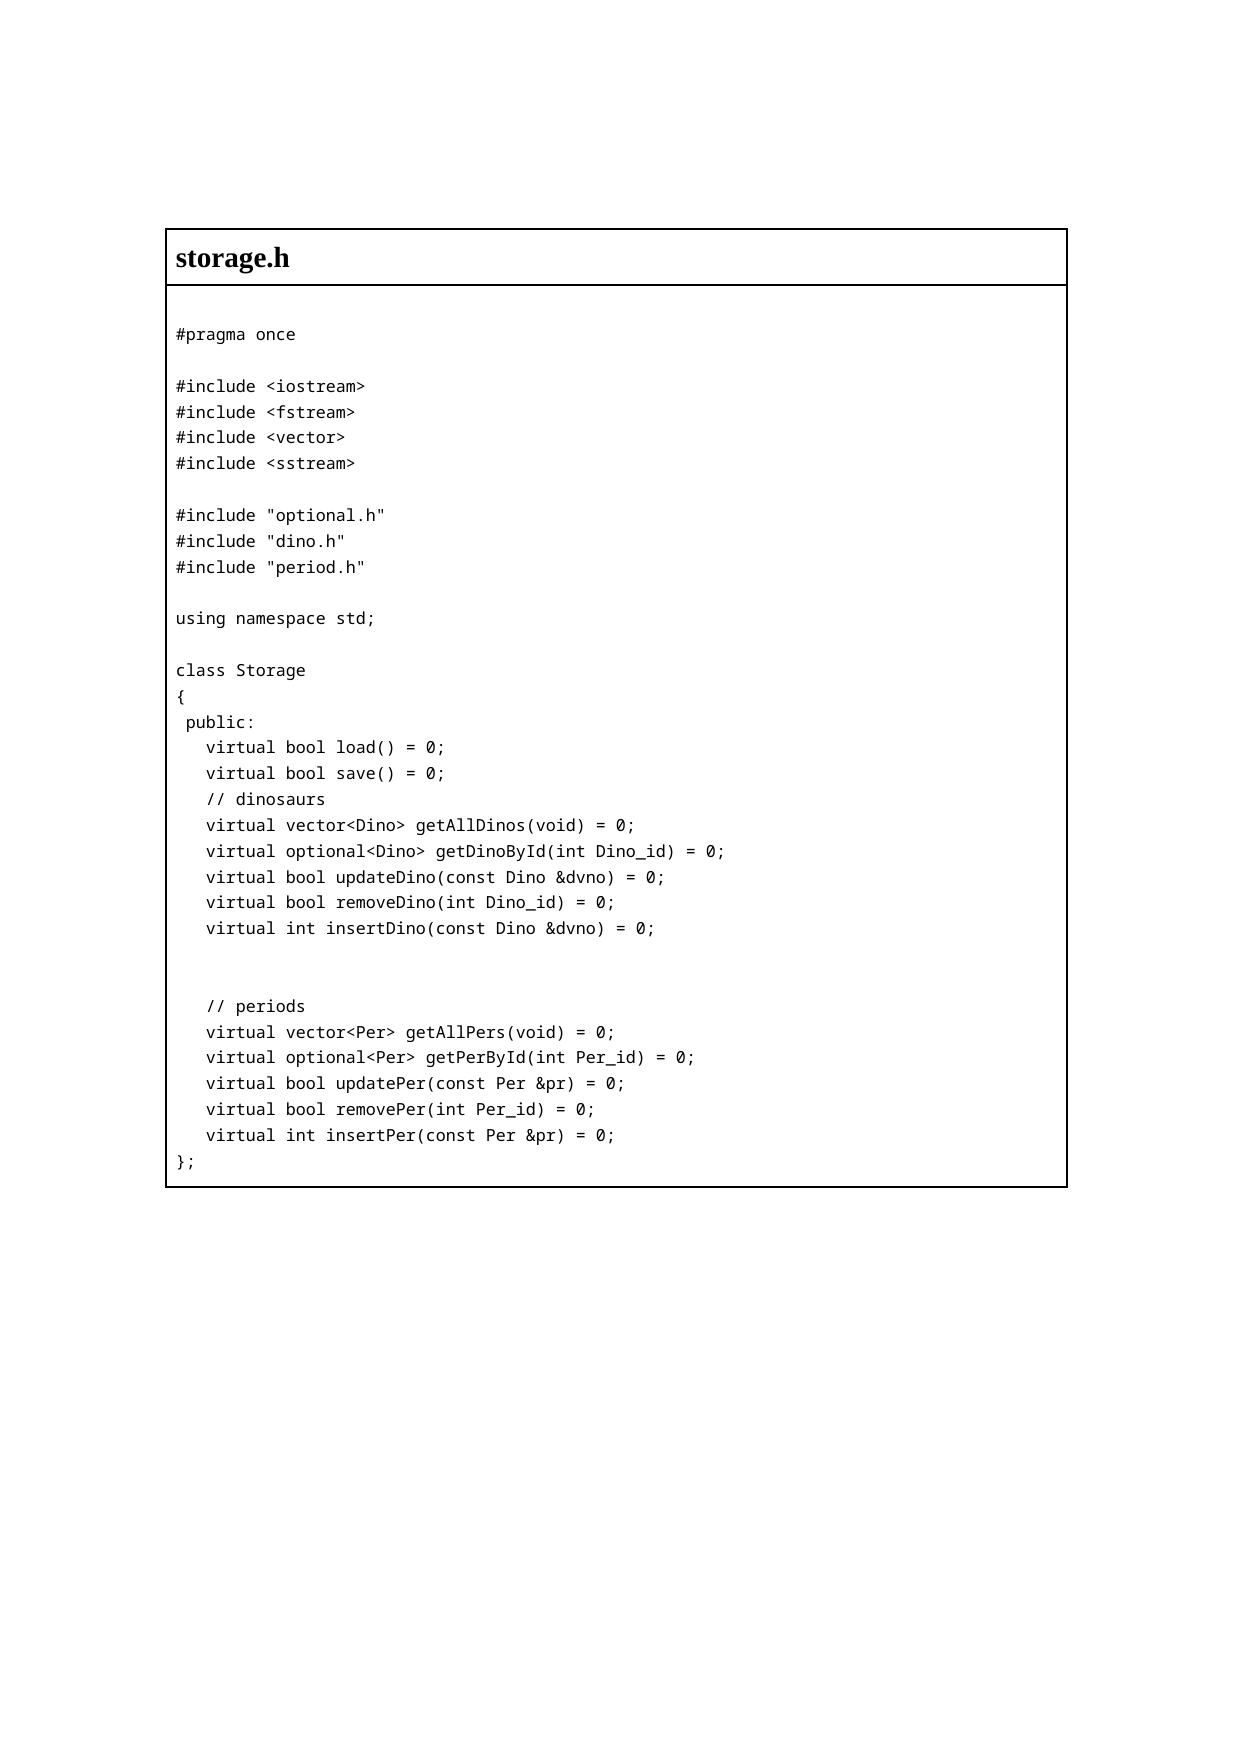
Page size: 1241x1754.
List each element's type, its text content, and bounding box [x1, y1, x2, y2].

table_cell #pragma once #include <iostream> #include <fstream> #include <vector> #include <sstream> #include "optional.h" #include "dino.h" #include "period.h" using namespace std; class Storage { public: virtual bool load() = 0; virtual bool save() = 0; // dinosaurs virtual vector<Dino> getAllDinos(void) = 0; virtual optional<Dino> getDinoById(int Dino_id) = 0; virtual bool updateDino(const Dino &dvno) = 0; virtual bool removeDino(int Dino_id) = 0; virtual int insertDino(const Dino &dvno) = 0; // periods virtual vector<Per> getAllPers(void) = 0; virtual optional<Per> getPerById(int Per_id) = 0; virtual bool updatePer(const Per &pr) = 0; virtual bool removePer(int Per_id) = 0; virtual int insertPer(const Per &pr) = 0; }; [167, 286, 1066, 1186]
table_header storage.h [167, 230, 1066, 284]
